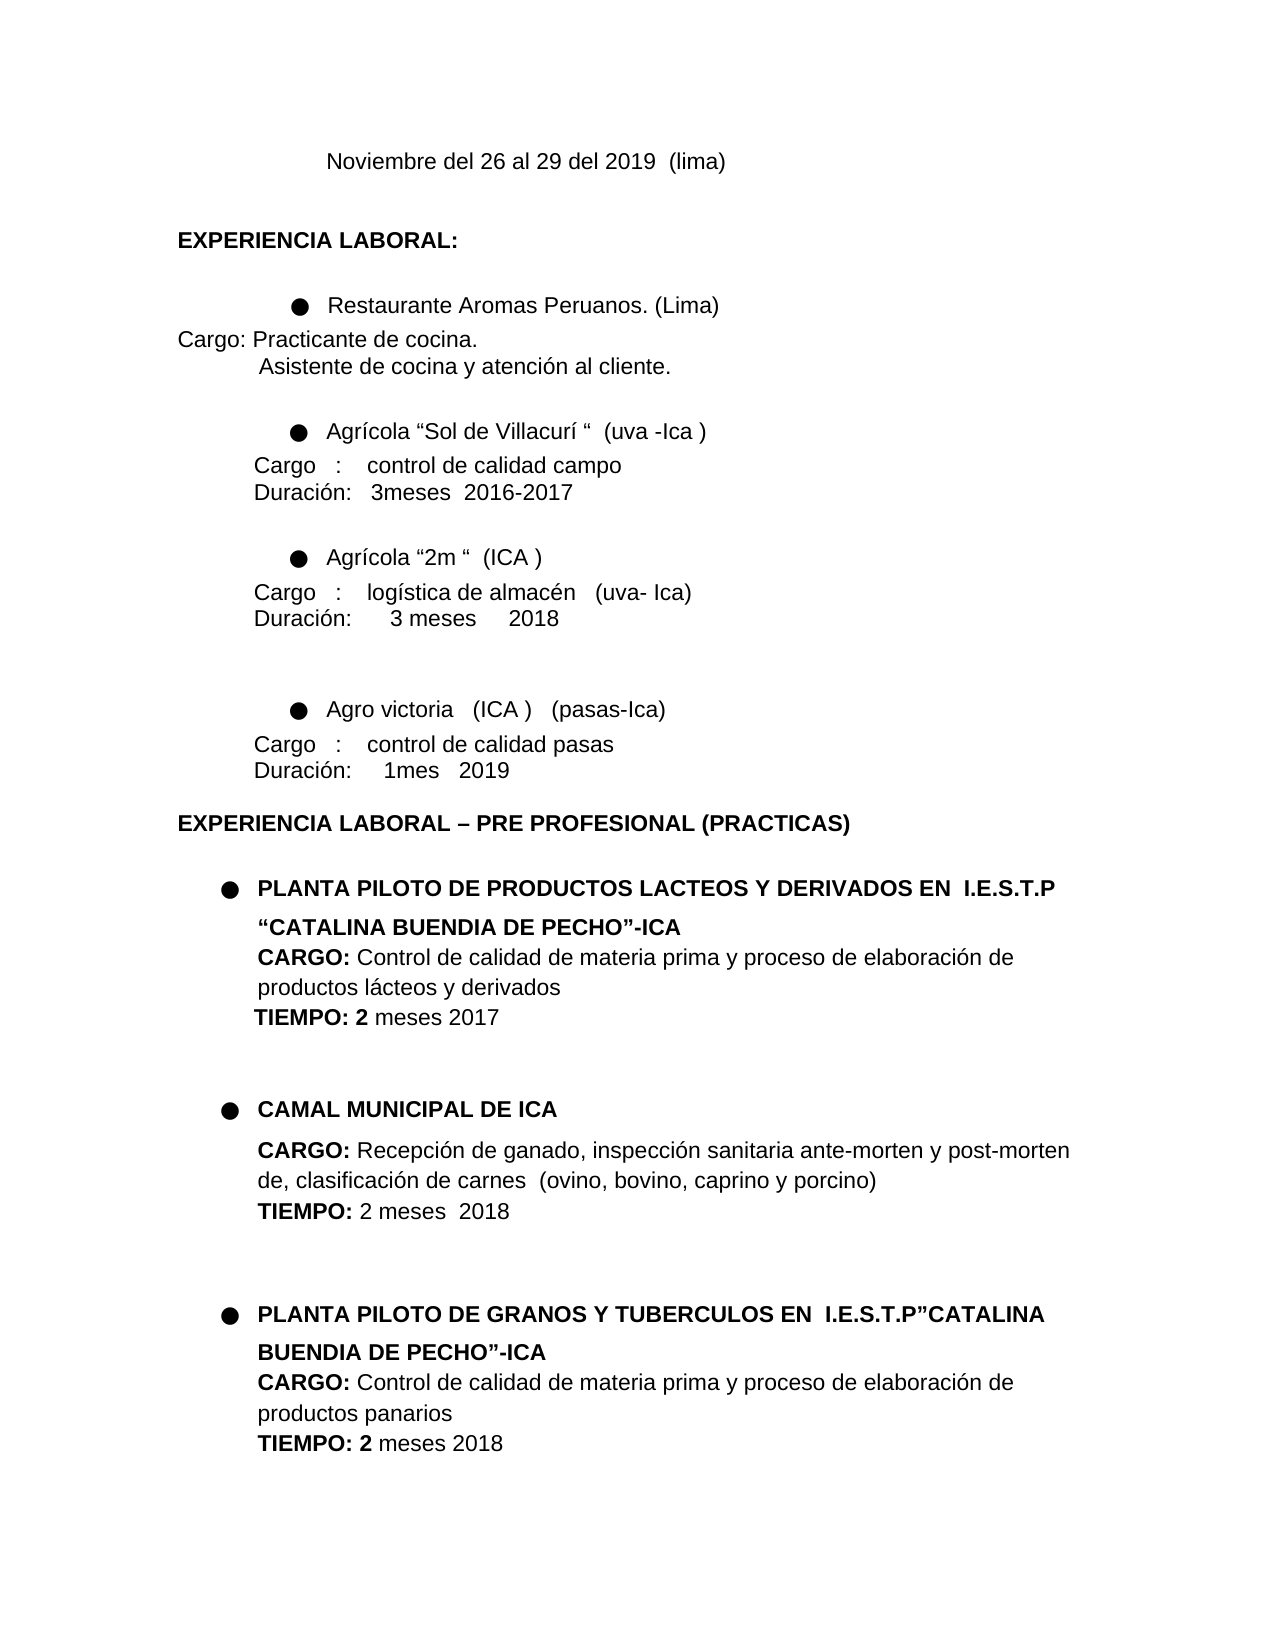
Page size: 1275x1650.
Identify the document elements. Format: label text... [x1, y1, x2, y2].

text Asistente de cocina y atención al cliente. [177, 353, 1098, 379]
text TIEMPO: 2 meses 2018 [257, 1198, 1098, 1224]
list Restaurante Aromas Peruanos. (Lima) [290, 279, 1098, 326]
text CARGO: Recepción de ganado, inspección sanitaria ante-morten y post-morten de, clasificación de carnes (ovino, bovino, caprino y porcino) [257, 1137, 1098, 1194]
text CARGO: Control de calidad de materia prima y proceso de elaboración de productos panarios [257, 1369, 1098, 1426]
text Duración: 3 meses 2018 [177, 605, 1098, 631]
text EXPERIENCIA LABORAL – PRE PROFESIONAL (PRACTICAS) [177, 810, 1098, 836]
text CARGO: Control de calidad de materia prima y proceso de elaboración de productos lácteos y derivados [257, 944, 1098, 1000]
text TIEMPO: 2 meses 2017 [177, 1004, 1098, 1031]
list PLANTA PILOTO DE PRODUCTOS LACTEOS Y DERIVADOS EN I.E.S.T.P “CATALINA BUENDIA DE PECHO”-ICA [220, 863, 1098, 940]
list Agro victoria (ICA ) (pasas-Ica) [288, 684, 1098, 731]
text Noviembre del 26 al 29 del 2019 (lima) [326, 148, 1098, 174]
text Cargo : control de calidad pasas [177, 731, 1098, 757]
list Agrícola “2m “ (ICA ) [288, 532, 1098, 578]
list Agrícola “Sol de Villacurí “ (uva -Ica ) [288, 406, 1098, 452]
text Cargo : logística de almacén (uva- Ica) [177, 578, 1098, 605]
text TIEMPO: 2 meses 2018 [257, 1430, 1098, 1456]
text Cargo: Practicante de cocina. [177, 326, 1098, 353]
text EXPERIENCIA LABORAL: [177, 227, 1098, 253]
list PLANTA PILOTO DE GRANOS Y TUBERCULOS EN I.E.S.T.P”CATALINA BUENDIA DE PECHO”-ICA [220, 1288, 1098, 1365]
text Cargo : control de calidad campo [177, 452, 1098, 479]
text Duración: 3meses 2016-2017 [177, 479, 1098, 505]
list CAMAL MUNICIPAL DE ICA [220, 1083, 1098, 1130]
text Duración: 1mes 2019 [177, 757, 1098, 784]
